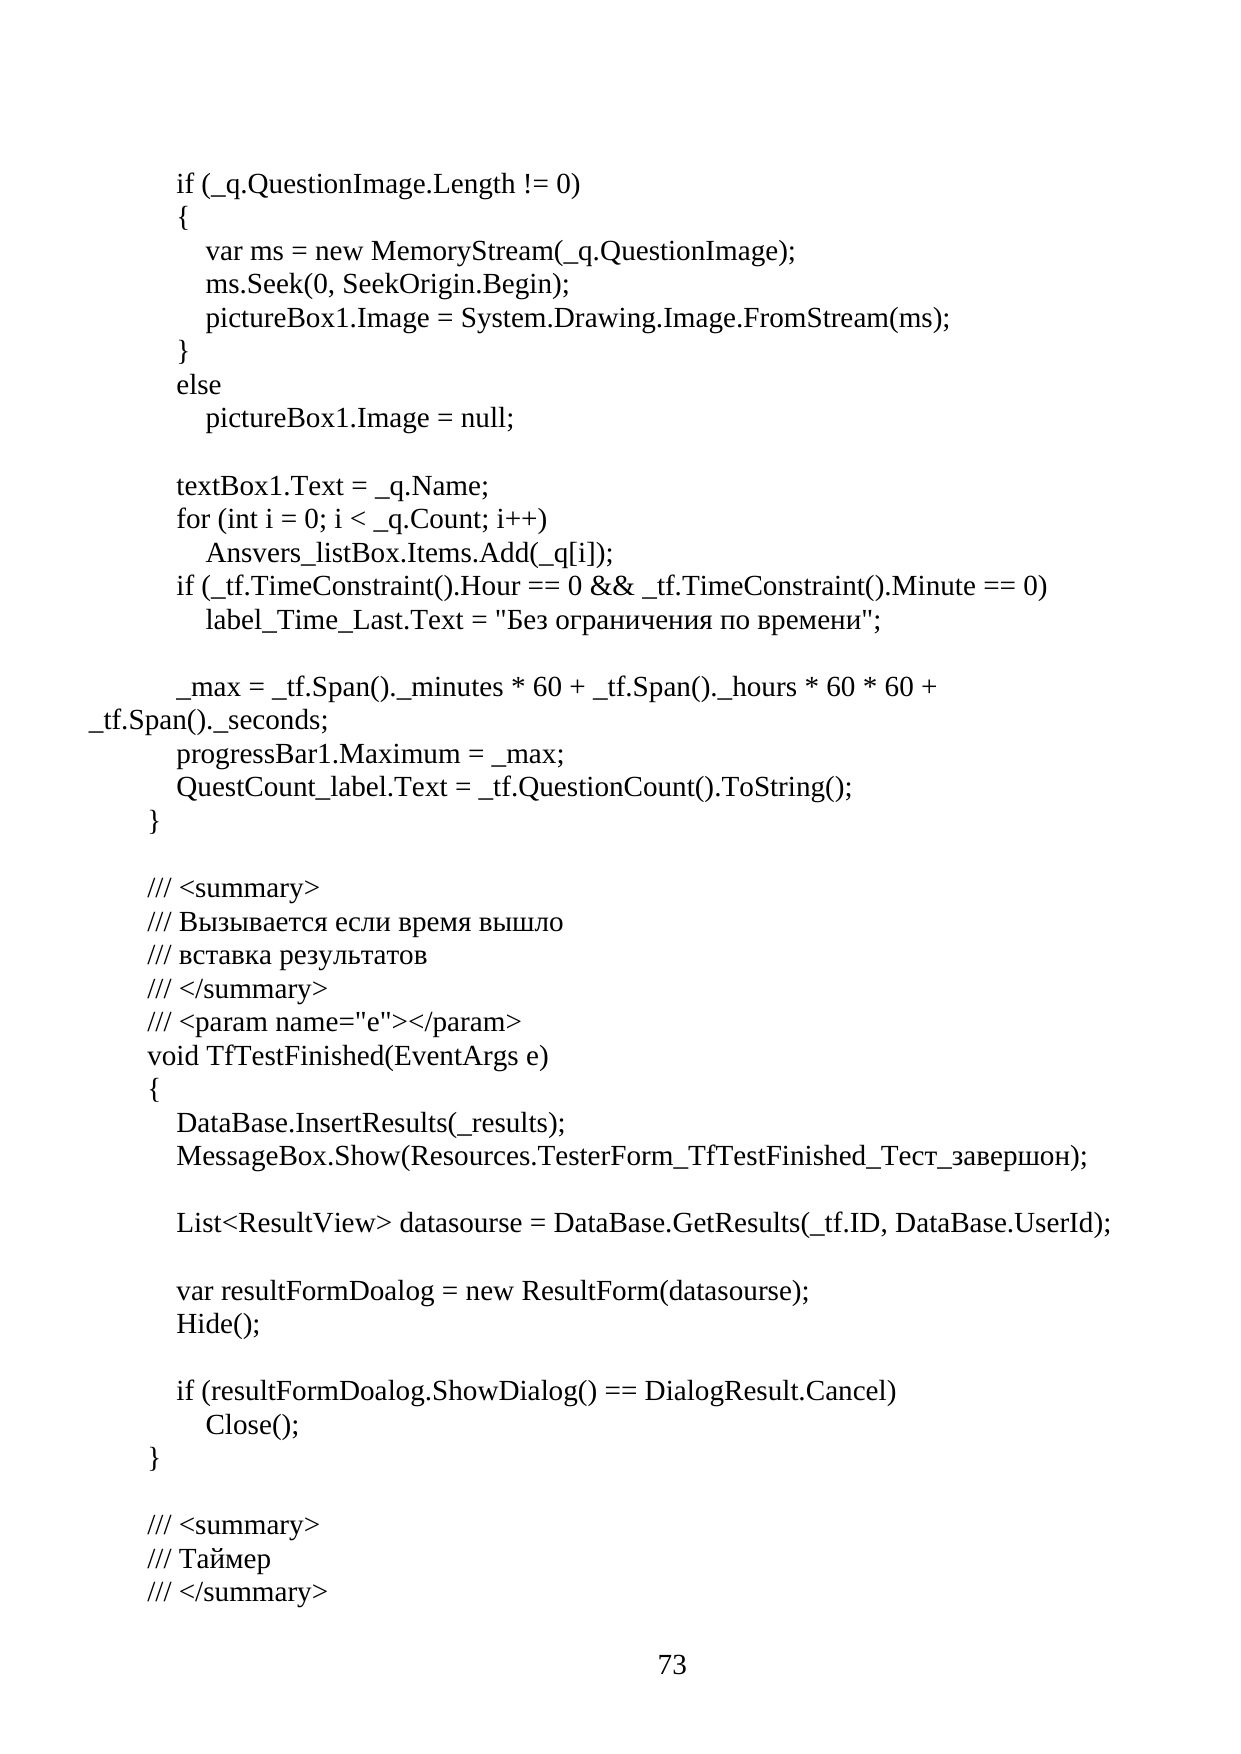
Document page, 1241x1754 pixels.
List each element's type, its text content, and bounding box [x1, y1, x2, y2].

text pictureBox1.Image = System.Drawing.Image.FromStream(ms); [89, 300, 1181, 333]
text ms.Seek(0, SeekOrigin.Begin); [89, 266, 1181, 300]
text if (resultFormDoalog.ShowDialog() == DialogResult.Cancel) [89, 1373, 1181, 1407]
text var resultFormDoalog = new ResultForm(datasourse); [89, 1273, 1181, 1306]
text void TfTestFinished(EventArgs e) [89, 1038, 1181, 1071]
text List<ResultView> datasourse = DataBase.GetResults(_tf.ID, DataBase.UserId); [89, 1206, 1181, 1239]
text { [89, 1071, 1181, 1105]
text /// </summary> [89, 971, 1181, 1004]
text Ansvers_listBox.Items.Add(_q[i]); [89, 535, 1181, 568]
text } [89, 803, 1181, 837]
text pictureBox1.Image = null; [89, 401, 1181, 434]
text } [89, 333, 1181, 367]
text /// Вызывается если время вышло [89, 904, 1181, 937]
text DataBase.InsertResults(_results); [89, 1105, 1181, 1138]
text else [89, 367, 1181, 401]
text /// <param name="e"></param> [89, 1004, 1181, 1038]
text textBox1.Text = _q.Name; [89, 468, 1181, 501]
text if (_tf.TimeConstraint().Hour == 0 && _tf.TimeConstraint().Minute == 0) [89, 568, 1181, 602]
text { [89, 199, 1181, 233]
text var ms = new MemoryStream(_q.QuestionImage); [89, 233, 1181, 266]
text /// <summary> [89, 870, 1181, 904]
text QuestCount_label.Text = _tf.QuestionCount().ToString(); [89, 769, 1181, 803]
text } [89, 1440, 1181, 1474]
text label_Time_Last.Text = "Без ограничения по времени"; [89, 602, 1181, 635]
text /// </summary> [89, 1574, 1181, 1608]
text /// вставка результатов [89, 937, 1181, 971]
text /// <summary> [89, 1507, 1181, 1541]
text Close(); [89, 1407, 1181, 1440]
text /// Таймер [89, 1541, 1181, 1574]
text for (int i = 0; i < _q.Count; i++) [89, 501, 1181, 535]
text _max = _tf.Span()._minutes * 60 + _tf.Span()._hours * 60 * 60 + _tf.Span()._seconds; [89, 669, 1181, 736]
text Hide(); [89, 1306, 1181, 1340]
text progressBar1.Maximum = _max; [89, 736, 1181, 769]
text if (_q.QuestionImage.Length != 0) [89, 166, 1181, 199]
text MessageBox.Show(Resources.TesterForm_TfTestFinished_Тест_завершон); [89, 1138, 1181, 1172]
